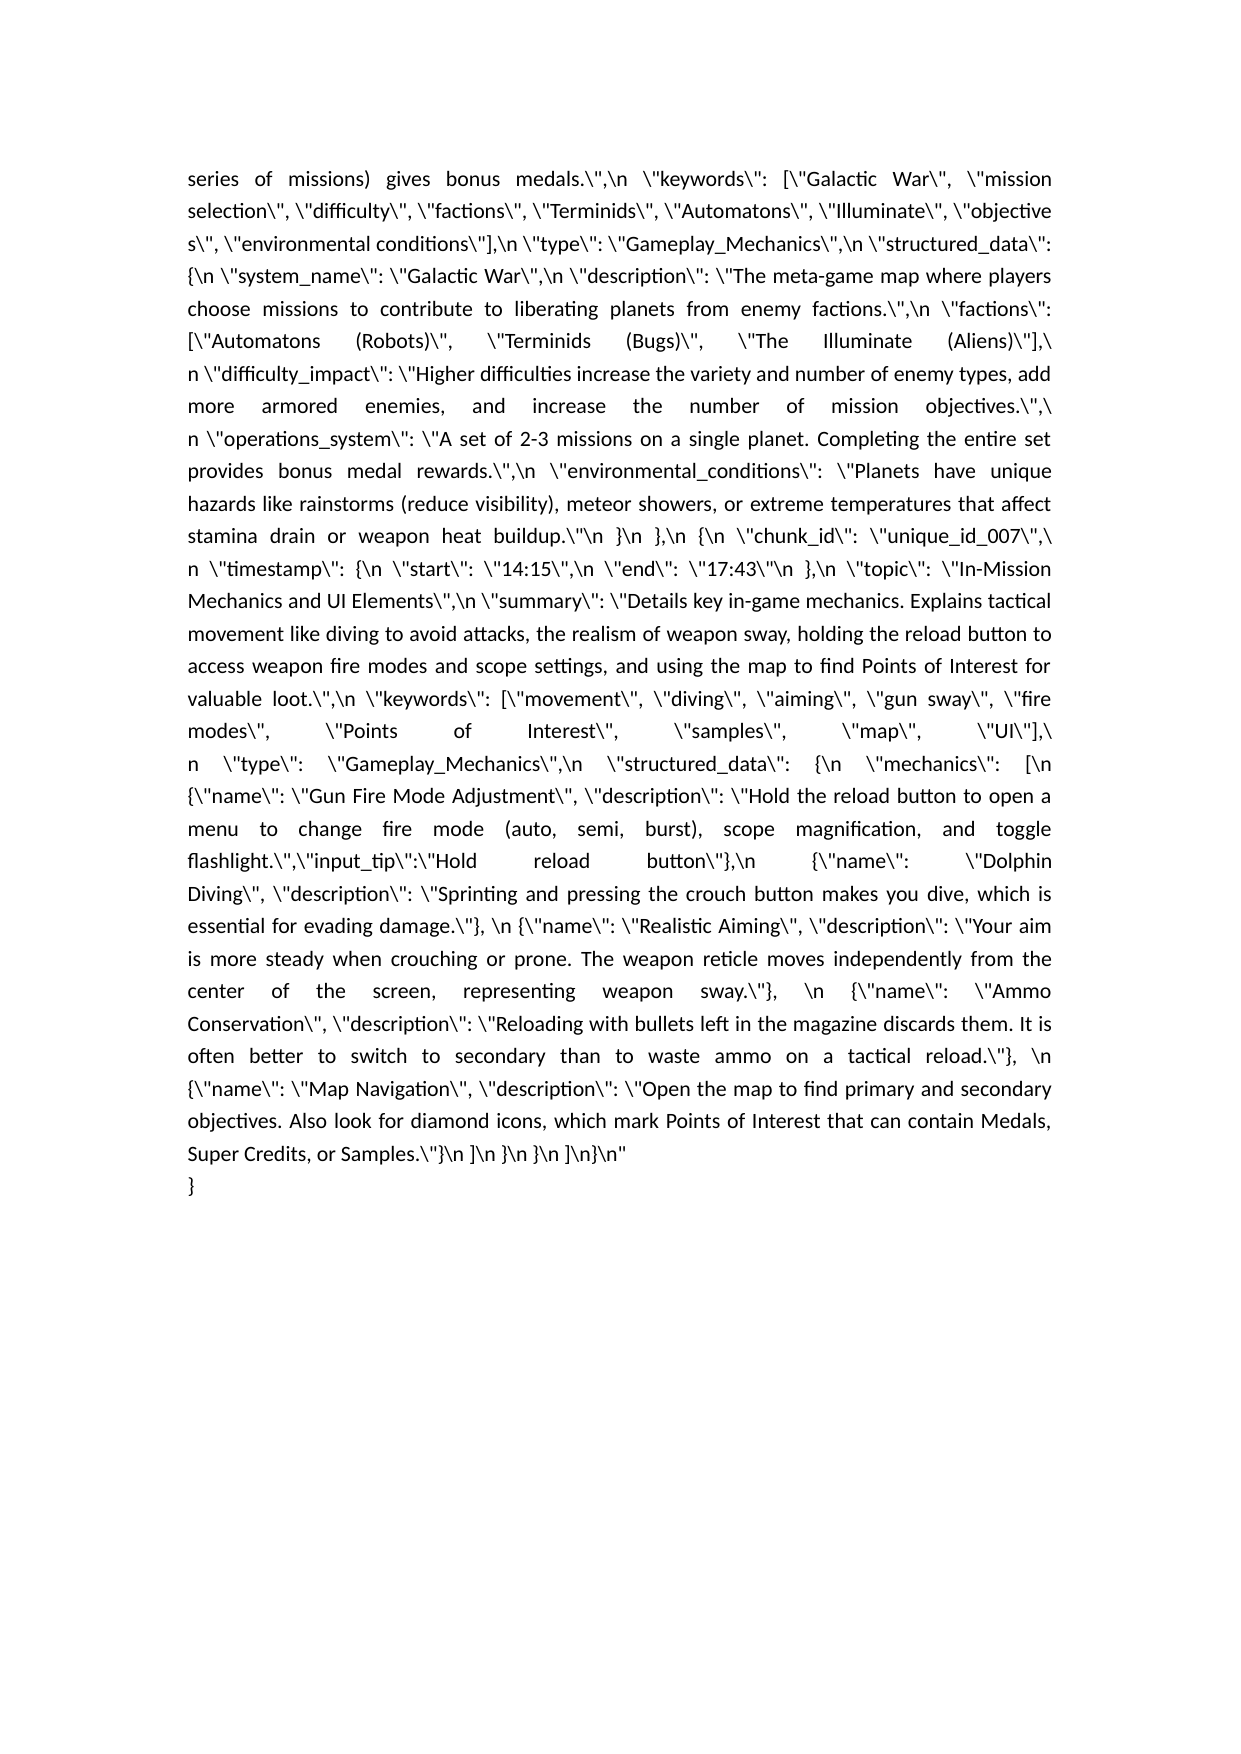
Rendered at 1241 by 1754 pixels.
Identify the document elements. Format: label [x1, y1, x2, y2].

text [187, 162, 1053, 1202]
